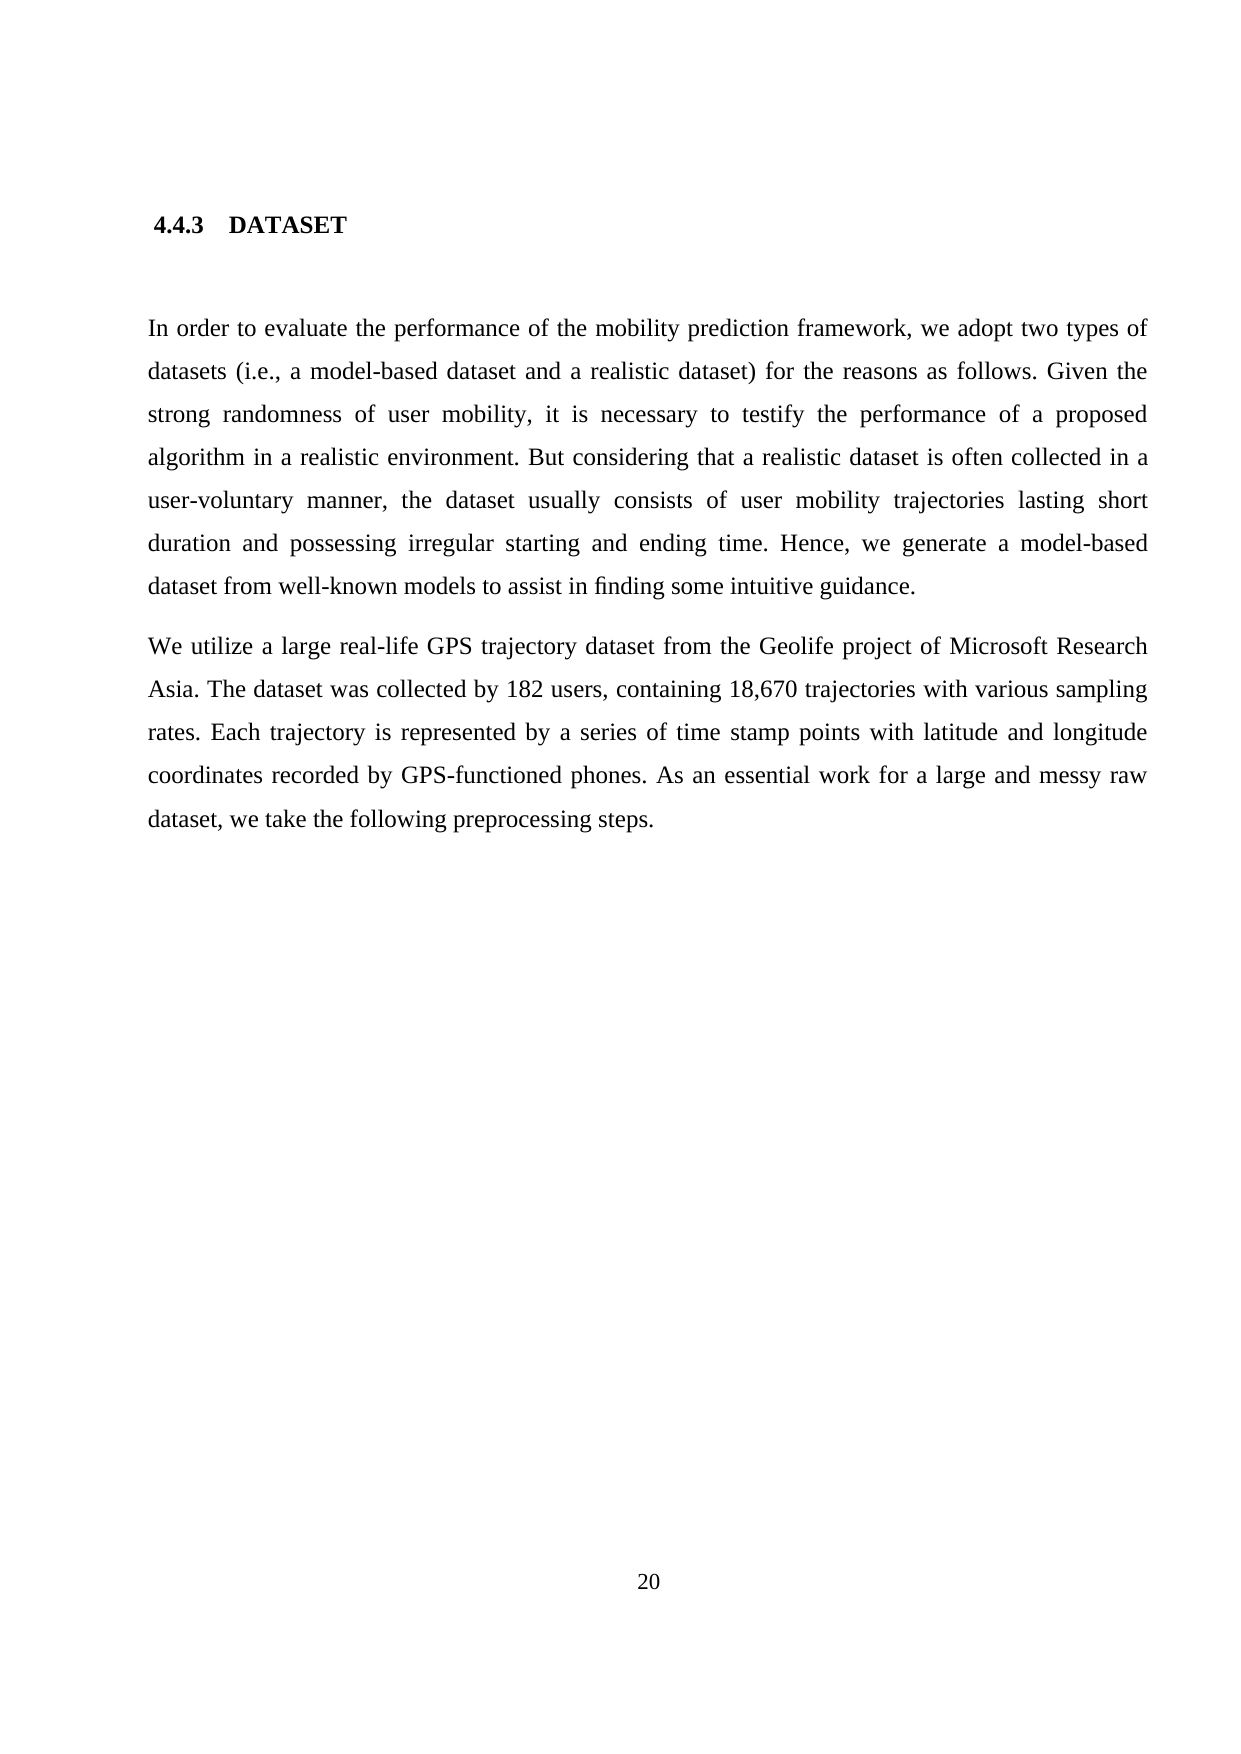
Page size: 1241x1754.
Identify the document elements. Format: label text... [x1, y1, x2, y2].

text In order to evaluate the performance of the mobility prediction framework, we adopt two types of datasets (i.e., a model-based dataset and a realistic dataset) for the reasons as follows. Given the strong randomness of user mobility, it is necessary to testify the performance of a proposed algorithm in a realistic environment. But considering that a realistic dataset is often collected in a user-voluntary manner, the dataset usually consists of user mobility trajectories lasting short duration and possessing irregular starting and ending time. Hence, we generate a model-based dataset from well-known models to assist in ﬁnding some intuitive guidance. [148, 313, 1149, 600]
list DATASET [154, 210, 1149, 238]
text We utilize a large real-life GPS trajectory dataset from the Geolife project of Microsoft Research Asia. The dataset was collected by 182 users, containing 18,670 trajectories with various sampling rates. Each trajectory is represented by a series of time stamp points with latitude and longitude coordinates recorded by GPS-functioned phones. As an essential work for a large and messy raw dataset, we take the following preprocessing steps. [148, 631, 1149, 832]
